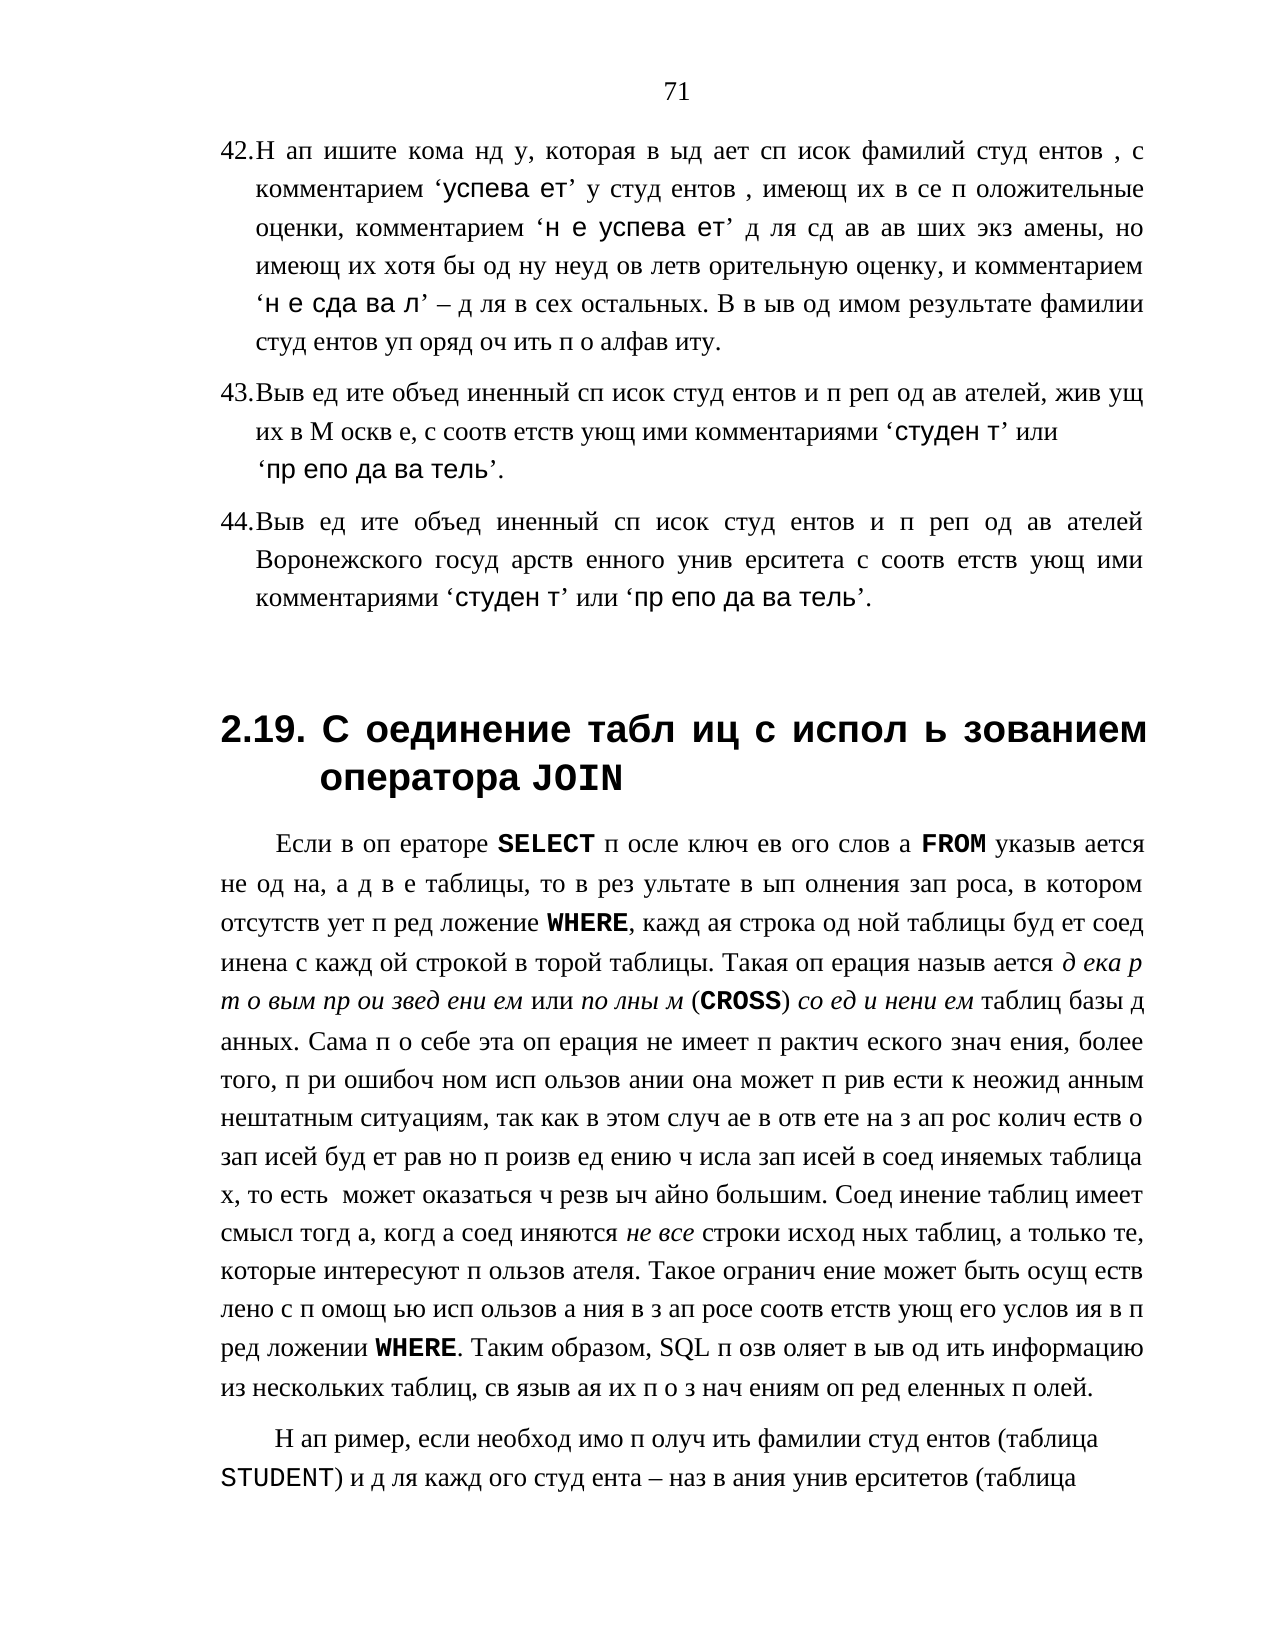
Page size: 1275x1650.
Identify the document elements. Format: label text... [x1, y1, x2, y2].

text 2.19. С оединение табл иц с испол ь зованием оператора JOIN [220, 706, 1149, 802]
list Выв ед ите объед иненный сп исок студ ентов и п реп од ав ателей, жив ущ их в М оскв е, с соотв етств ующ ими комментариями ‘студен т’ или [220, 376, 1145, 446]
text Если в оп ераторе SELECT п осле ключ ев ого слов а FROM указыв ается не од на, а д в е таблицы, то в рез ультате в ып олнения зап роса, в котором отсутств ует п ред ложение WHERE, кажд ая строка од ной таблицы буд ет соед инена с кажд ой строкой в торой таблицы. Такая оп ерация назыв ается д ека р т о вым пр ои звед ени ем или по лны м (CROSS) со ед и нени ем таблиц базы д анных. Сама п о себе эта оп ерация не имеет п рактич еского знач ения, более того, п ри ошибоч ном исп ользов ании она может п рив ести к неожид анным нештатным ситуациям, так как в этом случ ае в отв ете на з ап рос колич еств о зап исей буд ет рав но п роизв ед ению ч исла зап исей в соед иняемых таблица х, то есть может оказаться ч резв ыч айно большим. Соед инение таблиц имеет смысл тогд а, когд а соед иняются не все строки исход ных таблиц, а только те, которые интересуют п ользов ателя. Такое огранич ение может быть осущ еств лено с п омощ ью исп ользов а ния в з ап росе соотв етств ующ его услов ия в п ред ложении WHERE. Таким образом, SQL п озв оляет в ыв од ить информацию из нескольких таблиц, св языв ая их п о з нач ениям оп ред еленных п олей. [220, 827, 1145, 1402]
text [220, 1422, 1151, 1494]
list Выв ед ите объед иненный сп исок студ ентов и п реп од ав ателей Воронежского госуд арств енного унив ерситета с соотв етств ующ ими комментариями ‘студен т’ или ‘пр епо да ва тель’. [220, 504, 1145, 612]
list Н ап ишите кома нд у, которая в ыд ает сп исок фамилий студ ентов , с комментарием ‘успева ет’ у студ ентов , имеющ их в се п оложительные оценки, комментарием ‘н е успева ет’ д ля сд ав ав ших экз амены, но имеющ их хотя бы од ну неуд ов летв орительную оценку, и комментарием ‘н е сда ва л’ – д ля в сех остальных. В в ыв од имом результате фамилии студ ентов уп оряд оч ить п о алфав иту. [220, 134, 1145, 357]
text ‘пр епо да ва тель’. [257, 453, 1139, 484]
